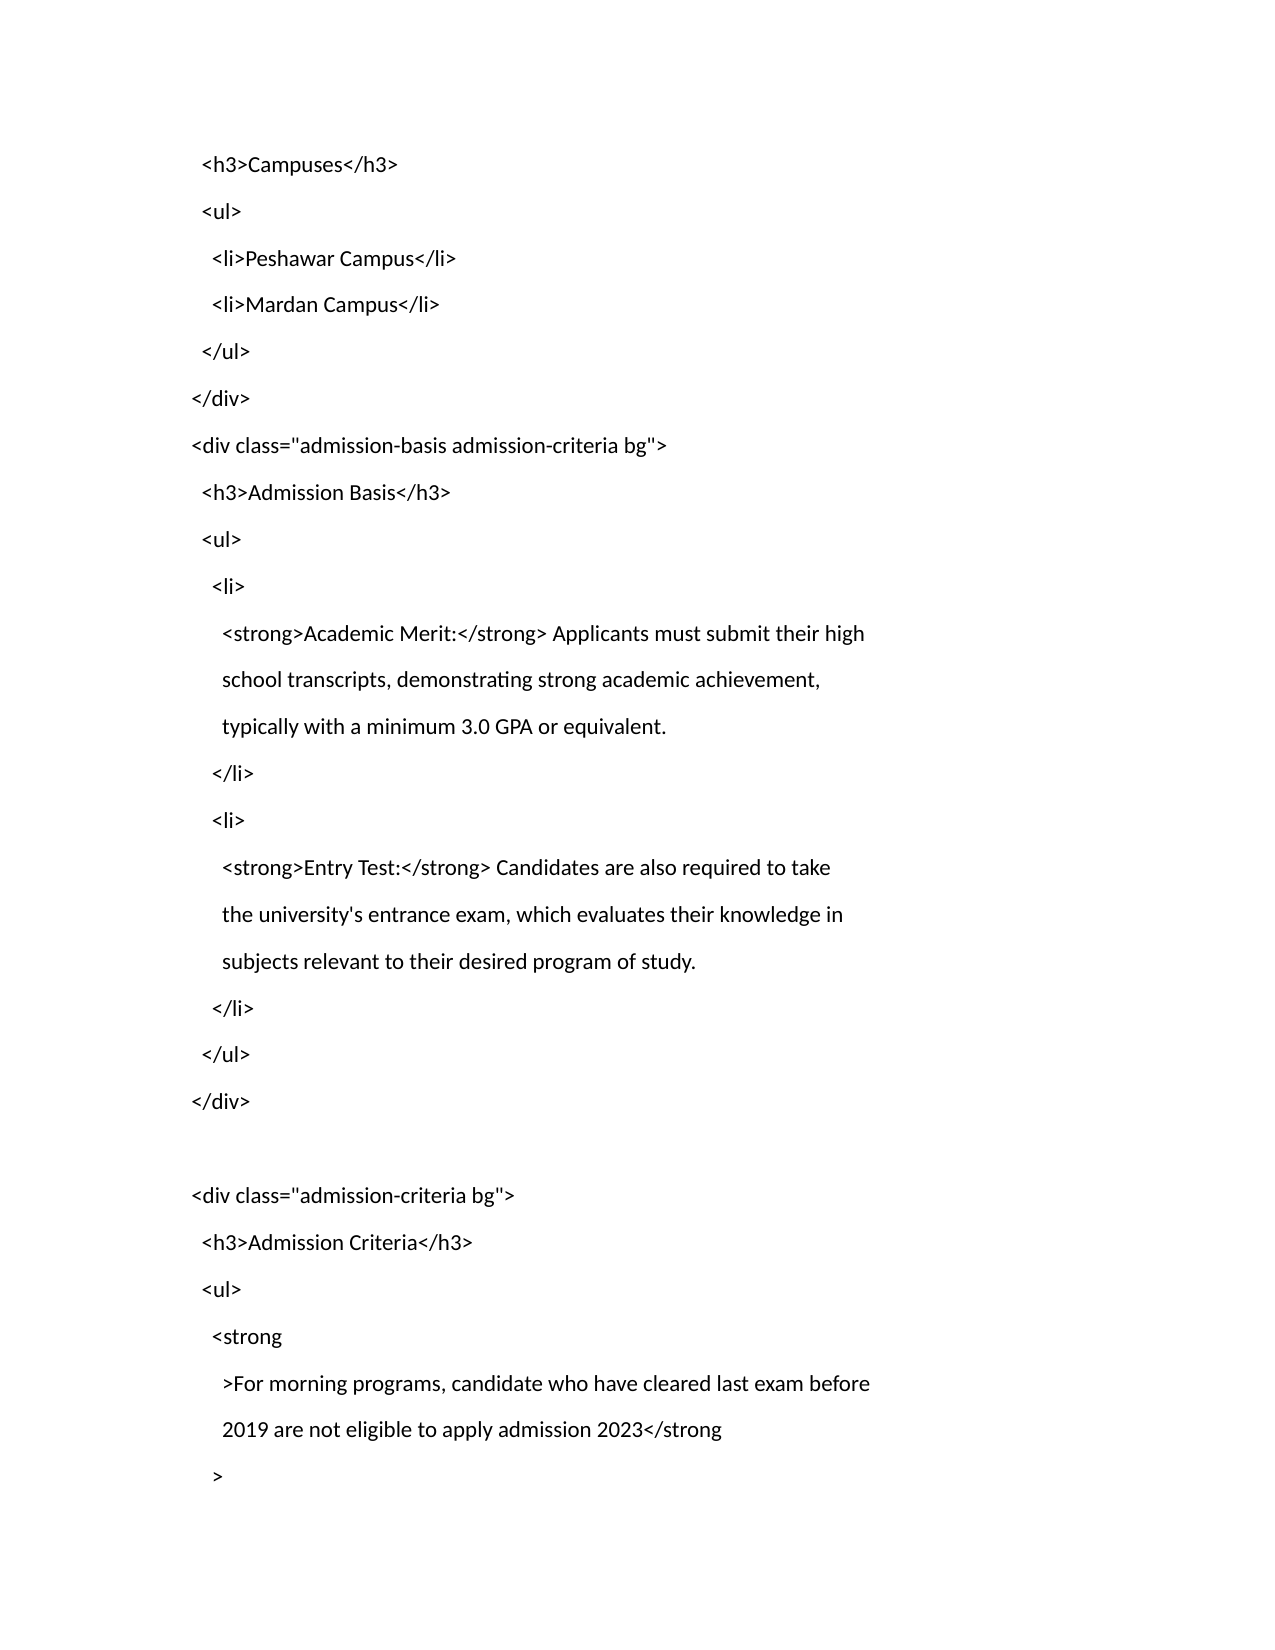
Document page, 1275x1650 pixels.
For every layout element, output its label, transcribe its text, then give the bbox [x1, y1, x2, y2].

text <li>Peshawar Campus</li> [150, 244, 1125, 272]
text typically with a minimum 3.0 GPA or equivalent. [150, 712, 1125, 741]
text </li> [150, 759, 1125, 787]
text <ul> [150, 197, 1125, 225]
text <li>Mardan Campus</li> [150, 291, 1125, 319]
text </div> [150, 384, 1125, 412]
text > [150, 1462, 1125, 1491]
text subjects relevant to their desired program of study. [150, 947, 1125, 975]
text <div class="admission-basis admission-criteria bg"> [150, 431, 1125, 459]
text <li> [150, 806, 1125, 834]
text <ul> [150, 525, 1125, 553]
text <strong>Entry Test:</strong> Candidates are also required to take [150, 853, 1125, 881]
text </li> [150, 994, 1125, 1022]
text </ul> [150, 337, 1125, 366]
text <strong>Academic Merit:</strong> Applicants must submit their high [150, 619, 1125, 647]
text the university's entrance exam, which evaluates their knowledge in [150, 900, 1125, 928]
text <h3>Admission Criteria</h3> [150, 1228, 1125, 1256]
text school transcripts, demonstrating strong academic achievement, [150, 666, 1125, 694]
text <div class="admission-criteria bg"> [150, 1181, 1125, 1209]
text <h3>Admission Basis</h3> [150, 478, 1125, 506]
text 2019 are not eligible to apply admission 2023</strong [150, 1416, 1125, 1444]
text </div> [150, 1087, 1125, 1116]
text >For morning programs, candidate who have cleared last exam before [150, 1369, 1125, 1397]
text <ul> [150, 1275, 1125, 1303]
text <li> [150, 572, 1125, 600]
text </ul> [150, 1041, 1125, 1069]
text <h3>Campuses</h3> [150, 150, 1125, 178]
text <strong [150, 1322, 1125, 1350]
